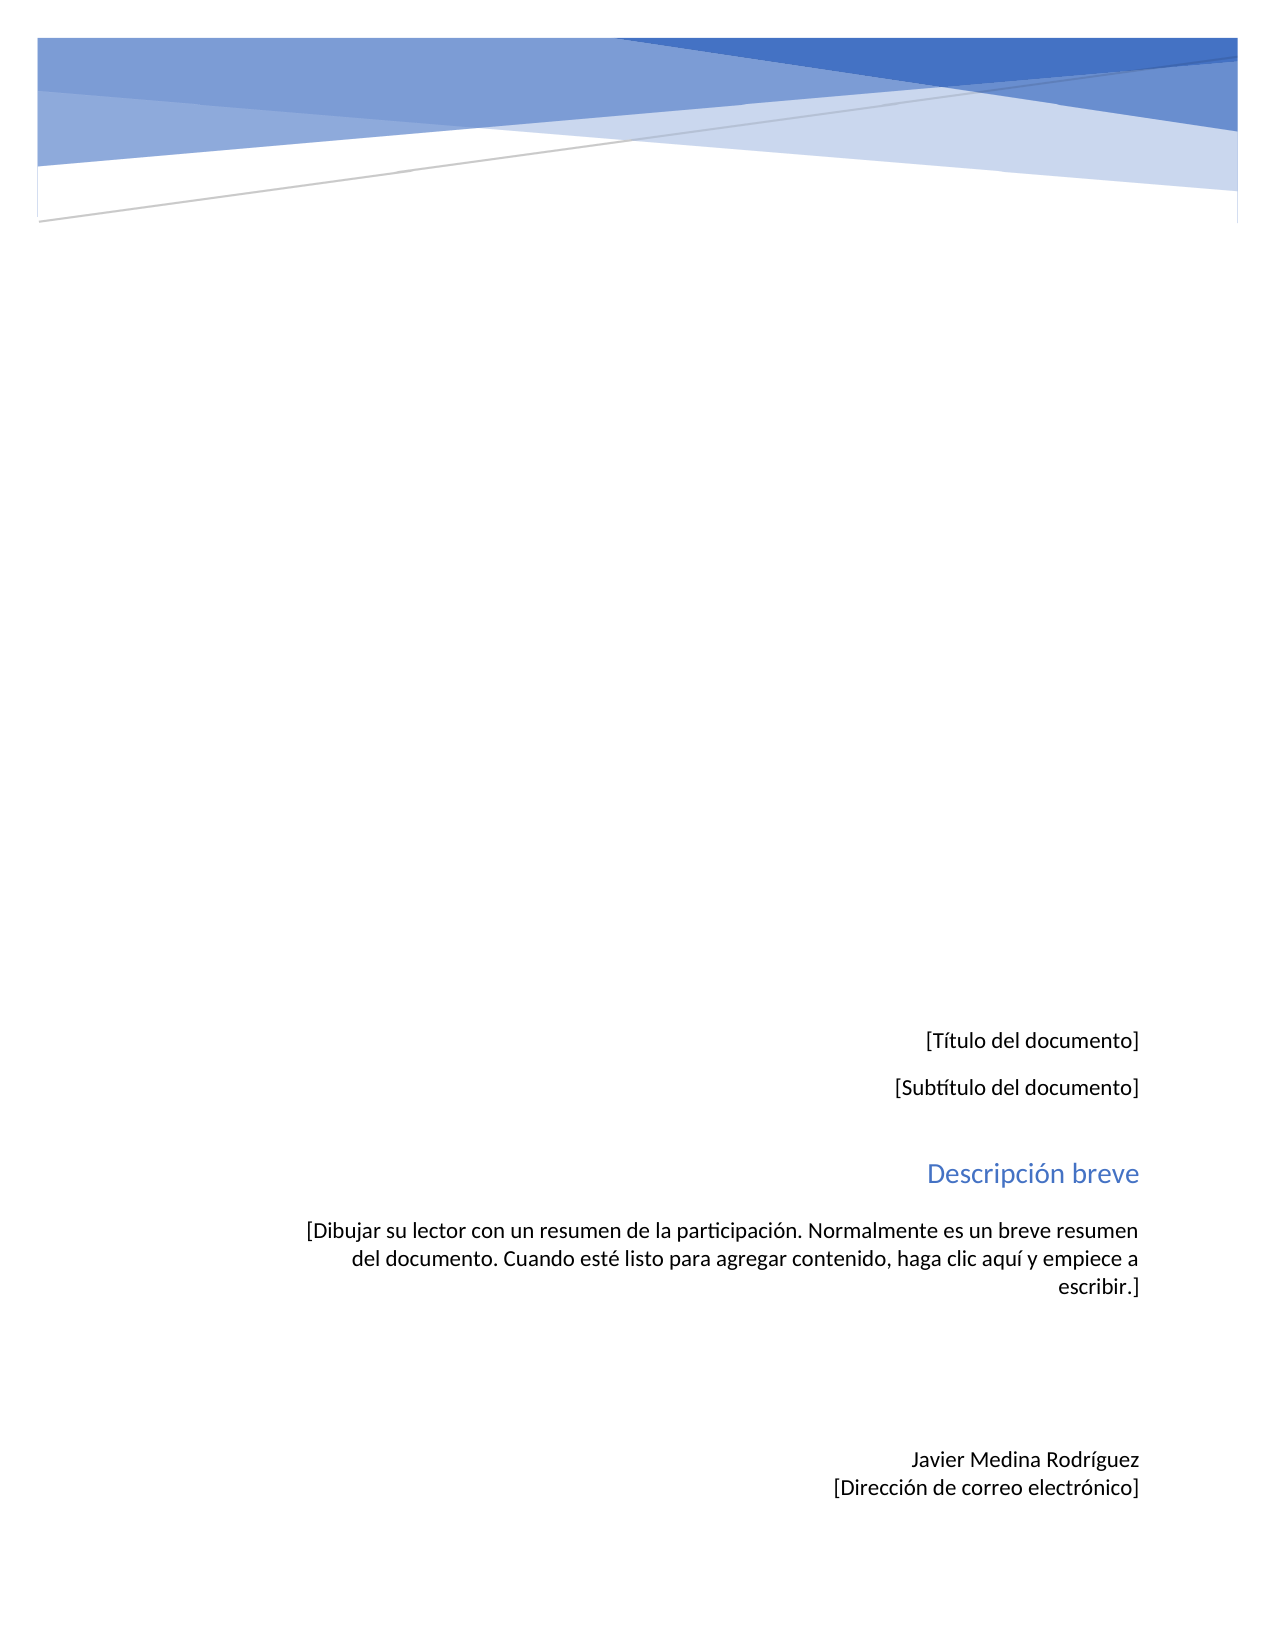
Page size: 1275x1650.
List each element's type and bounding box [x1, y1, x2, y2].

picture [37, 37, 1238, 238]
